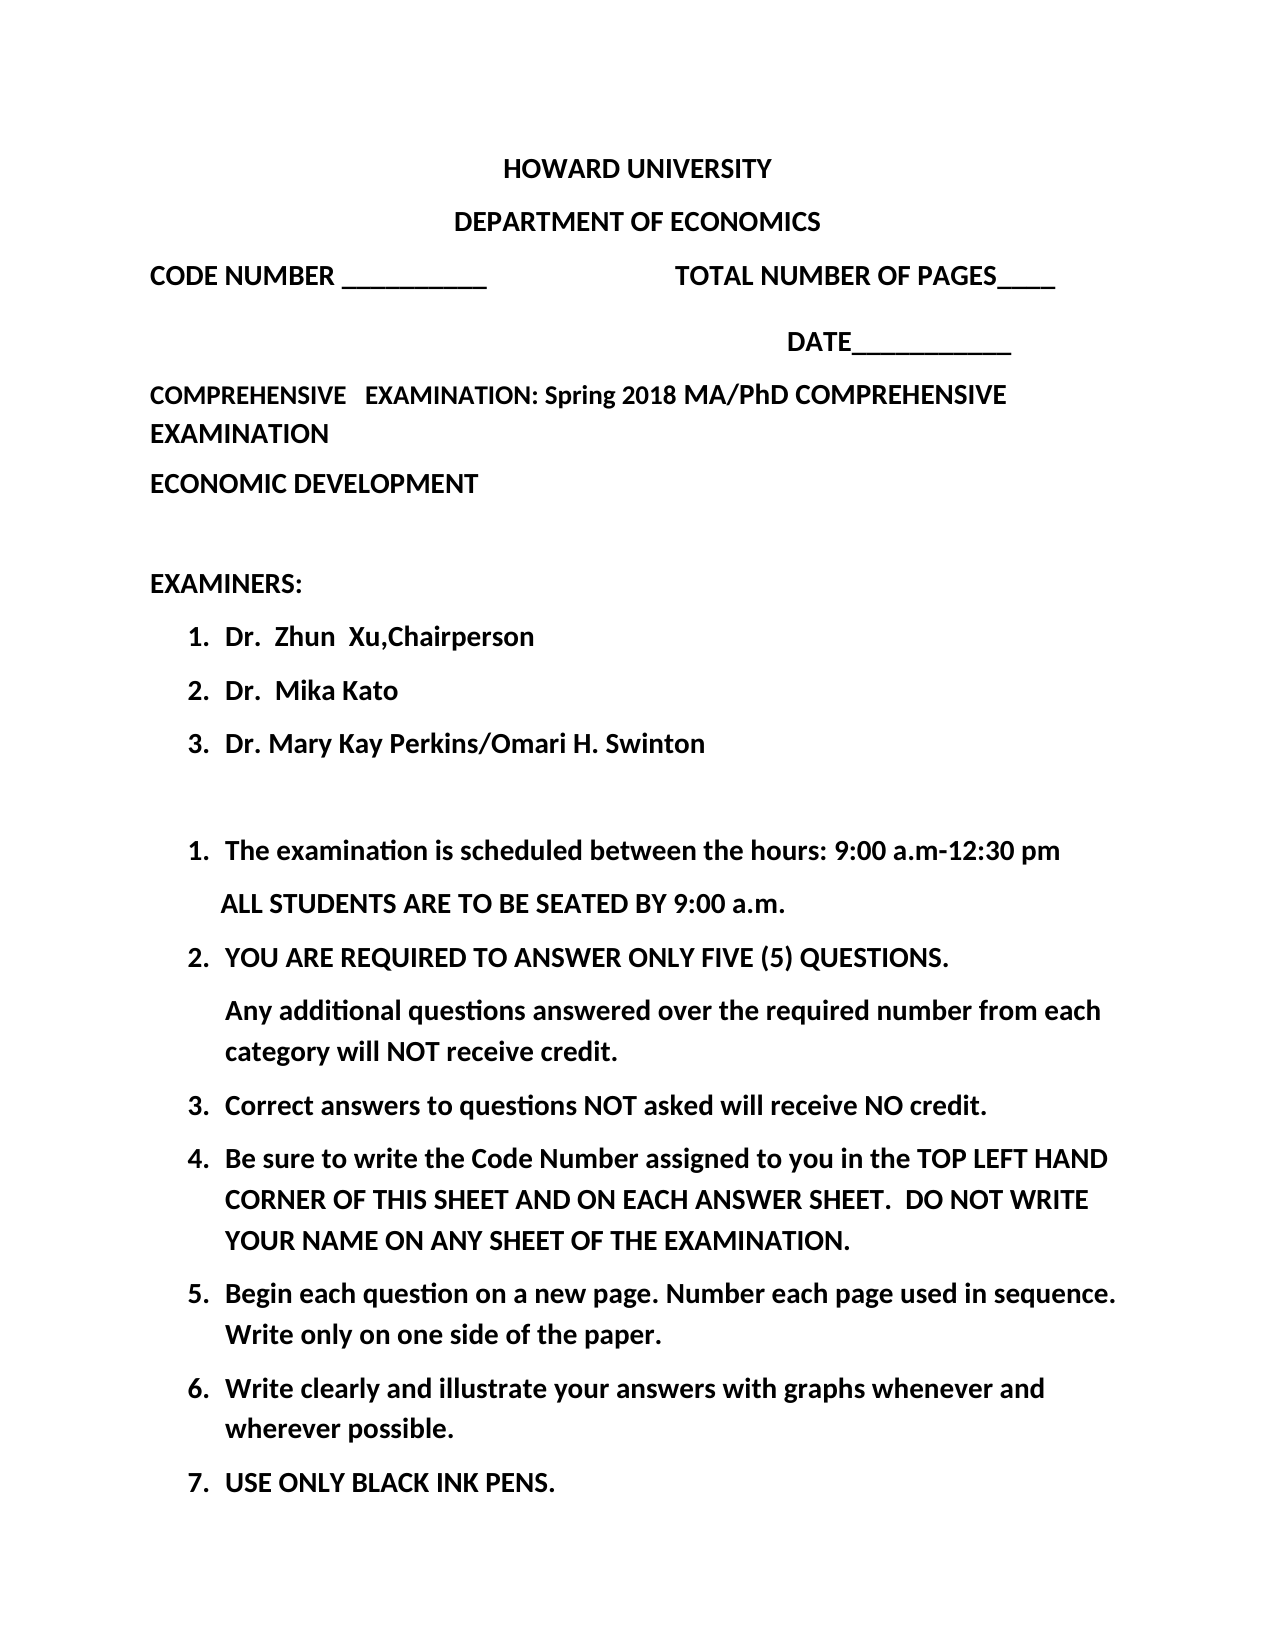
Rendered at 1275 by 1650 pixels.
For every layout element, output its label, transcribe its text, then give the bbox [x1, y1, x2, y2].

text DATE___________ [150, 323, 1125, 358]
list Dr. Mika Kato [187, 672, 1125, 707]
text HOWARD UNIVERSITY [150, 150, 1125, 186]
list USE ONLY BLACK INK PENS. [187, 1464, 1125, 1500]
list Write clearly and illustrate your answers with graphs whenever and wherever possible. [187, 1370, 1125, 1446]
text ECONOMIC DEVELOPMENT [150, 466, 1125, 501]
list The examination is scheduled between the hours: 9:00 a.m-12:30 pm [187, 832, 1125, 867]
text COMPREHENSIVE EXAMINATION: Spring 2018 MA/PhD COMPREHENSIVE EXAMINATION [150, 376, 1125, 450]
list Dr. Mary Kay Perkins/Omari H. Swinton [187, 725, 1125, 761]
text CODE NUMBER __________ TOTAL NUMBER OF PAGES____ [150, 257, 1125, 292]
list Dr. Zhun Xu,Chairperson [187, 618, 1125, 654]
text DEPARTMENT OF ECONOMICS [150, 203, 1125, 239]
list Correct answers to questions NOT asked will receive NO credit. [187, 1087, 1125, 1122]
list YOU ARE REQUIRED TO ANSWER ONLY FIVE (5) QUESTIONS. [187, 939, 1125, 974]
text Any additional questions answered over the required number from each category will NOT receive credit. [225, 992, 1125, 1069]
list Begin each question on a new page. Number each page used in sequence. Write only on one side of the paper. [187, 1275, 1125, 1352]
text ALL STUDENTS ARE TO BE SEATED BY 9:00 a.m. [187, 885, 1125, 921]
list Be sure to write the Code Number assigned to you in the TOP LEFT HAND CORNER OF THIS SHEET AND ON EACH ANSWER SHEET. DO NOT WRITE YOUR NAME ON ANY SHEET OF THE EXAMINATION. [187, 1140, 1125, 1257]
text EXAMINERS: [150, 565, 1125, 600]
